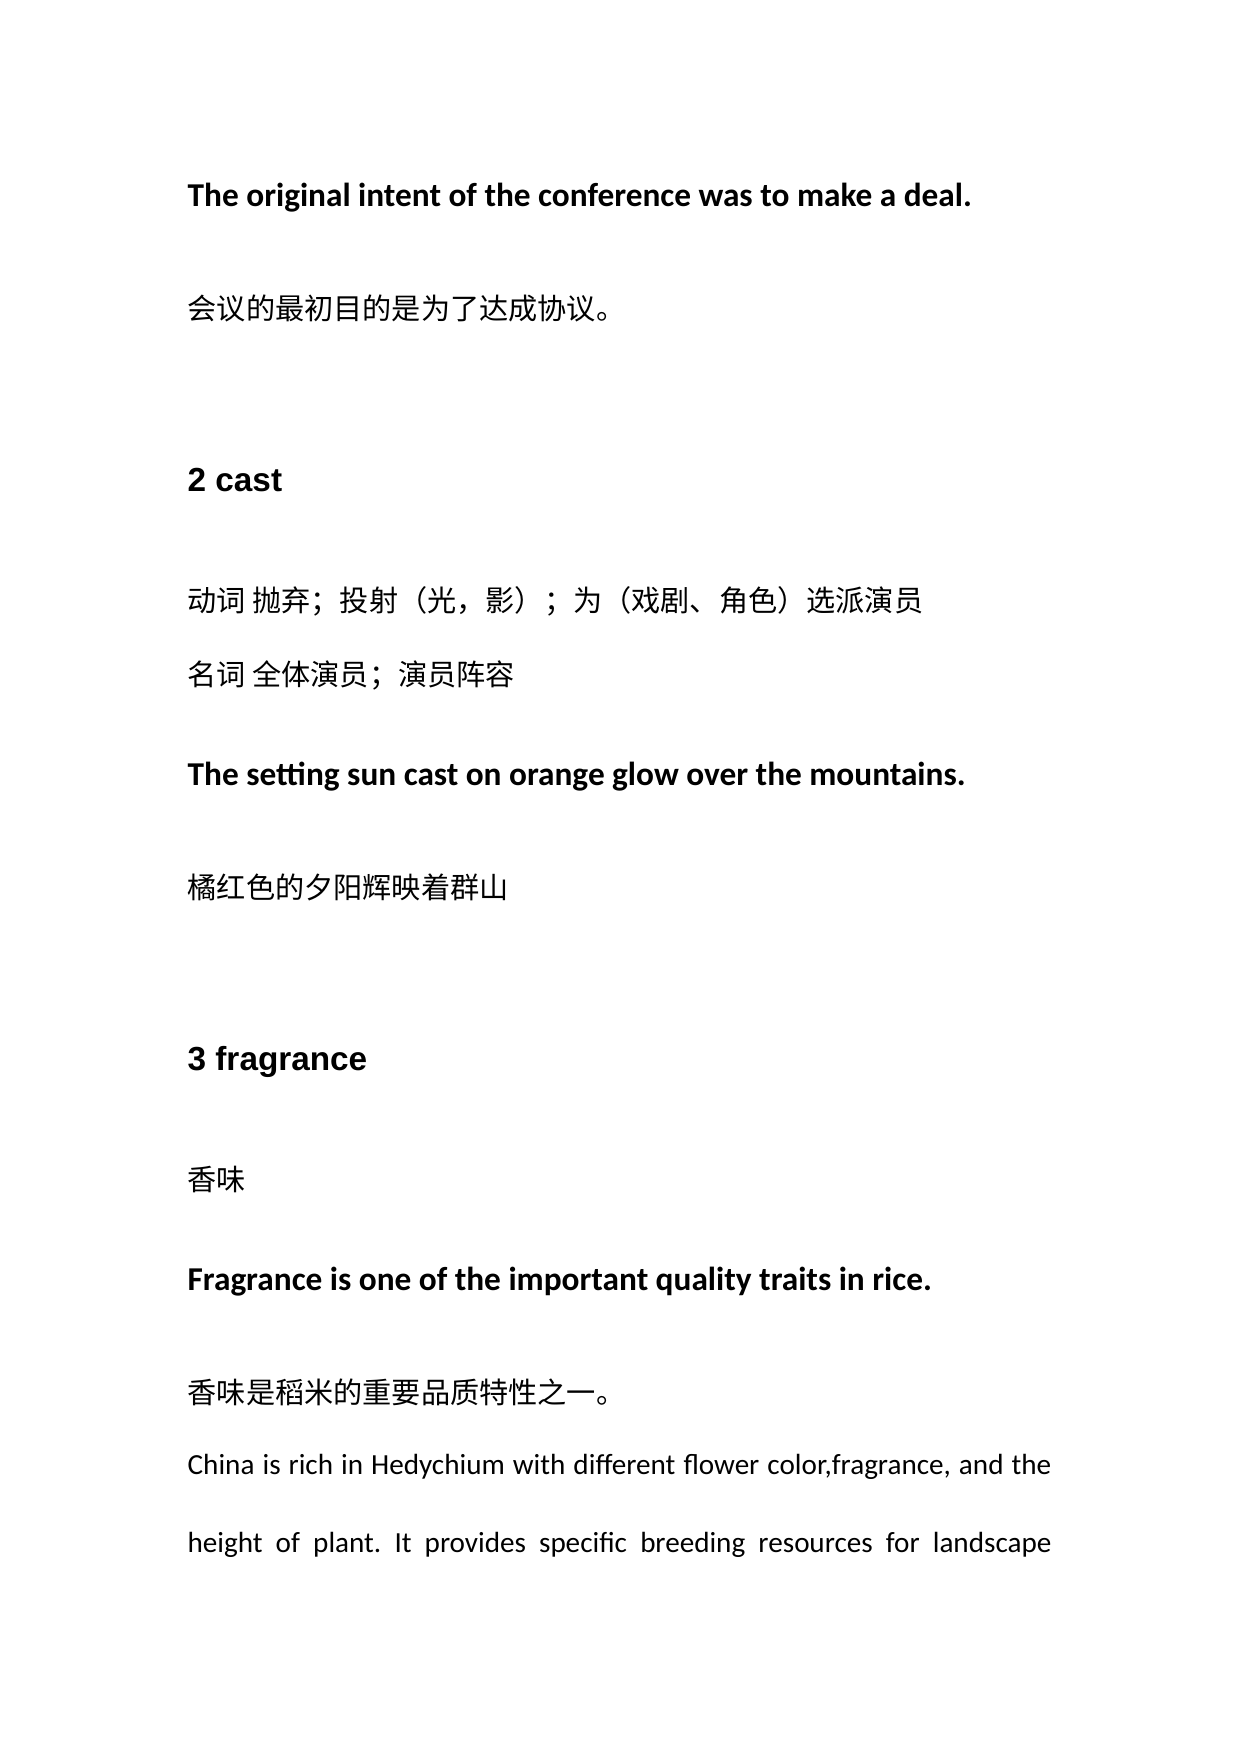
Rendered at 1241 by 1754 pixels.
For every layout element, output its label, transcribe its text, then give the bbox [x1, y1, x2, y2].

text 橘红色的夕阳辉映着群山 [187, 853, 1053, 918]
subtitle Fragrance is one of the important quality traits in rice. [187, 1246, 1053, 1311]
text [187, 1432, 1053, 1574]
subtitle The setting sun cast on orange glow over the mountains. [187, 741, 1053, 806]
text 动词 抛弃；投射（光，影）；为（戏剧、角色）选派演员 [187, 567, 1053, 632]
subtitle 3 fragrance [187, 1026, 1053, 1091]
text 名词 全体演员；演员阵容 [187, 640, 1053, 705]
text 香味是稻米的重要品质特性之一。 [187, 1358, 1053, 1423]
text 会议的最初目的是为了达成协议。 [187, 274, 1053, 339]
subtitle 2 cast [187, 447, 1053, 512]
text 香味 [187, 1145, 1053, 1210]
subtitle The original intent of the conference was to make a deal. [187, 162, 1053, 227]
